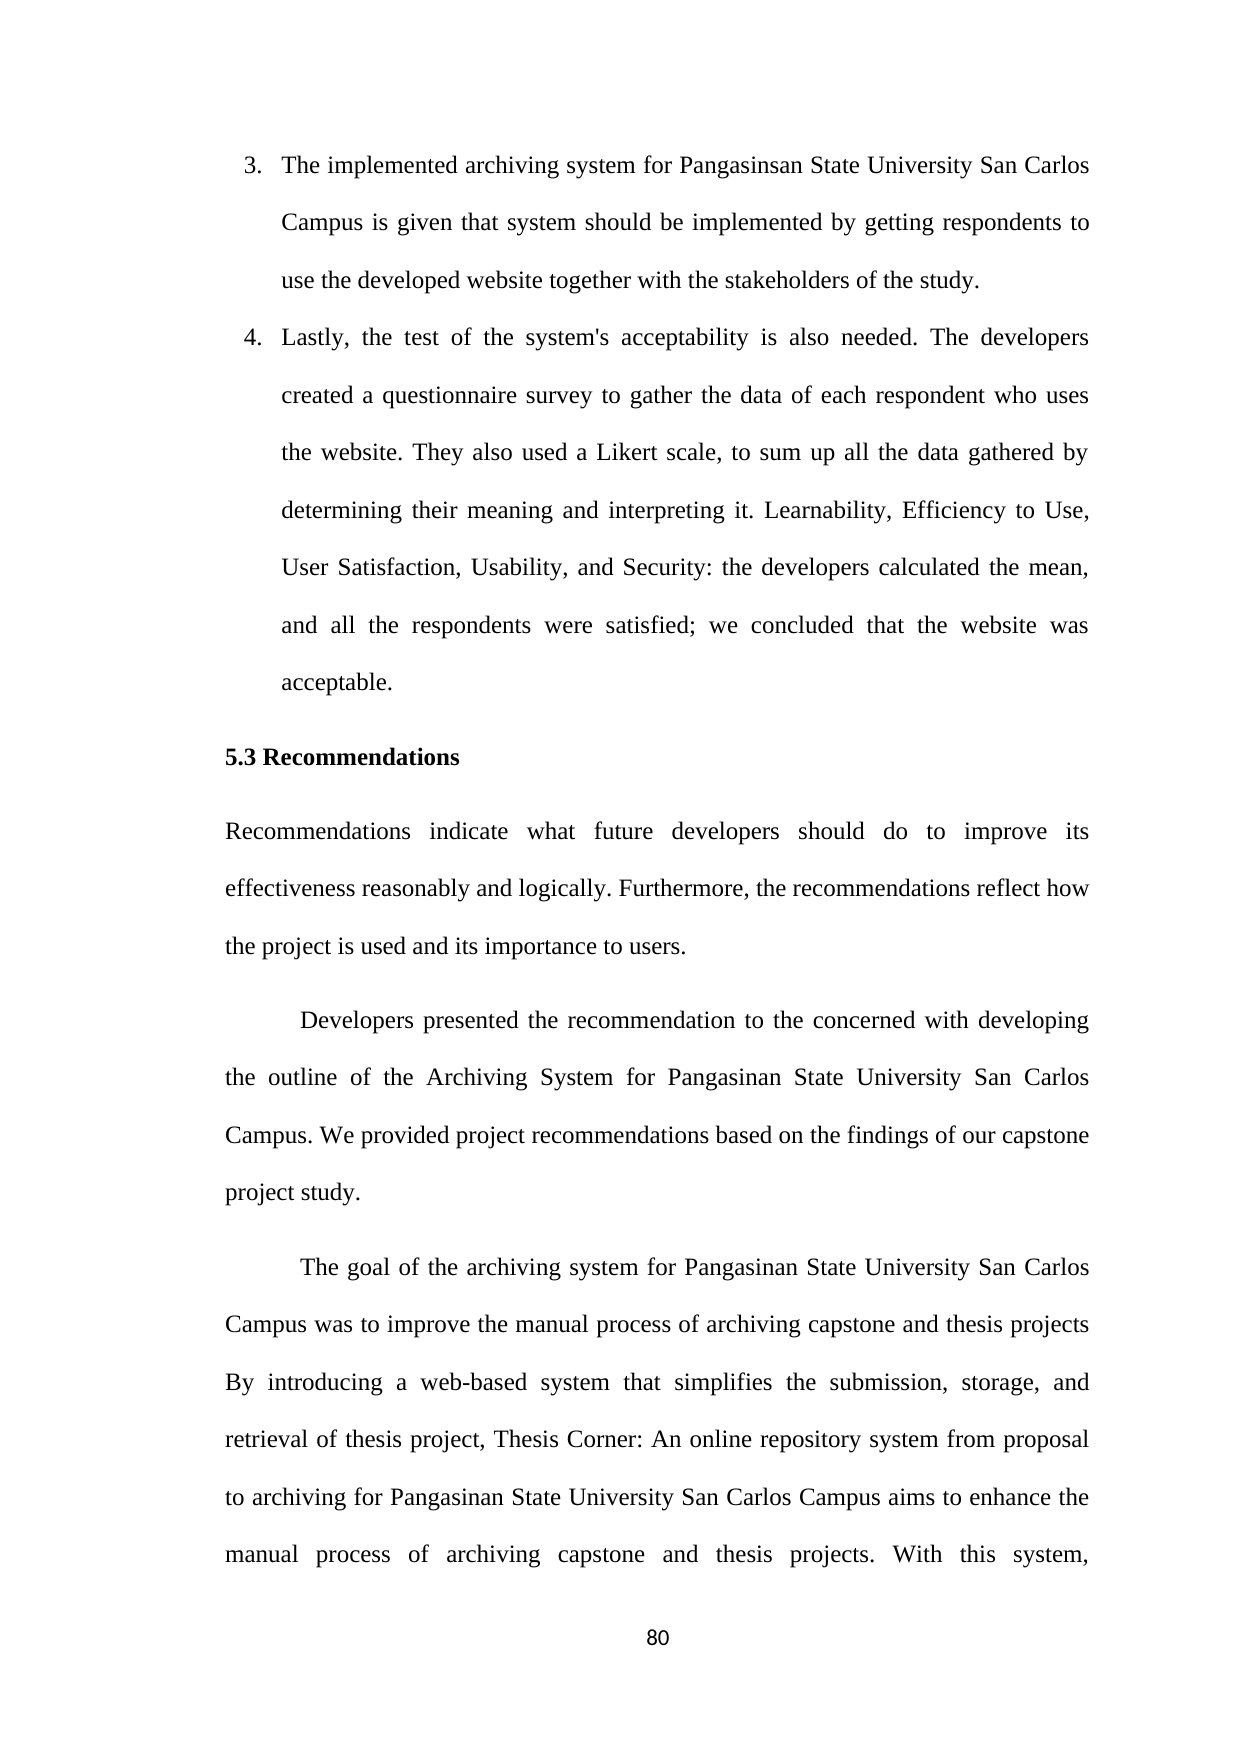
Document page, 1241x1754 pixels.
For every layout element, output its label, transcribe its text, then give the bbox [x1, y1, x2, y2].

text Recommendations indicate what future developers should do to improve its effectiveness reasonably and logically. Furthermore, the recommendations reflect how the project is used and its importance to users. [225, 816, 1090, 959]
list Lastly, the test of the system's acceptability is also needed. The developers created a questionnaire survey to gather the data of each respondent who uses the website. They also used a Likert scale, to sum up all the data gathered by determining their meaning and interpreting it. Learnability, Efficiency to Use, User Satisfaction, Usability, and Security: the developers calculated the mean, and all the respondents were satisfied; we concluded that the website was acceptable. [244, 322, 1090, 696]
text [225, 1252, 1090, 1568]
text Developers presented the recommendation to the concerned with developing the outline of the Archiving System for Pangasinan State University San Carlos Campus. We provided project recommendations based on the findings of our capstone project study. [225, 1005, 1090, 1206]
list The implemented archiving system for Pangasinsan State University San Carlos Campus is given that system should be implemented by getting respondents to use the developed website together with the stakeholders of the study. [244, 150, 1090, 294]
text 5.3 Recommendations [225, 742, 1090, 770]
